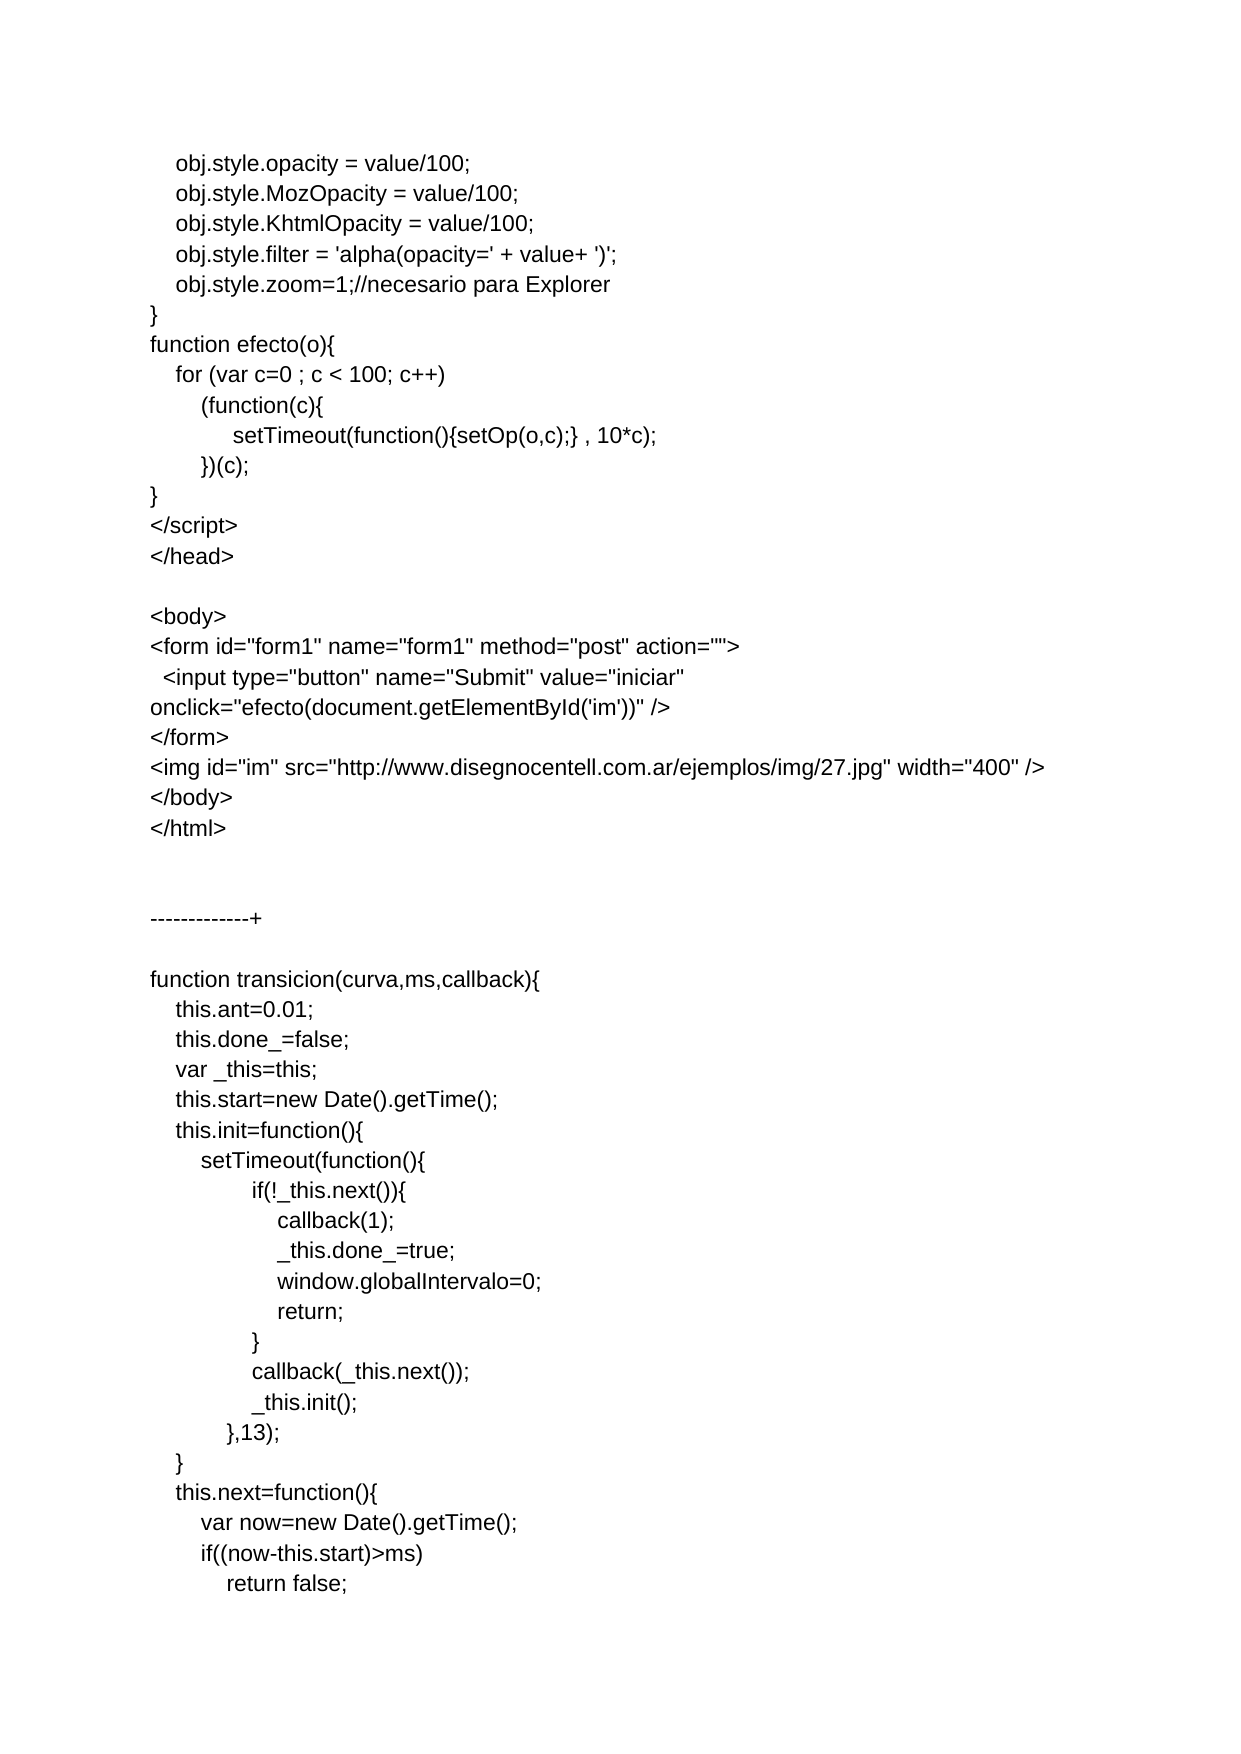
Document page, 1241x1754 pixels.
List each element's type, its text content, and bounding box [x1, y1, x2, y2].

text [150, 150, 1090, 841]
text -------------+ [150, 905, 1090, 932]
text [150, 966, 1090, 1596]
